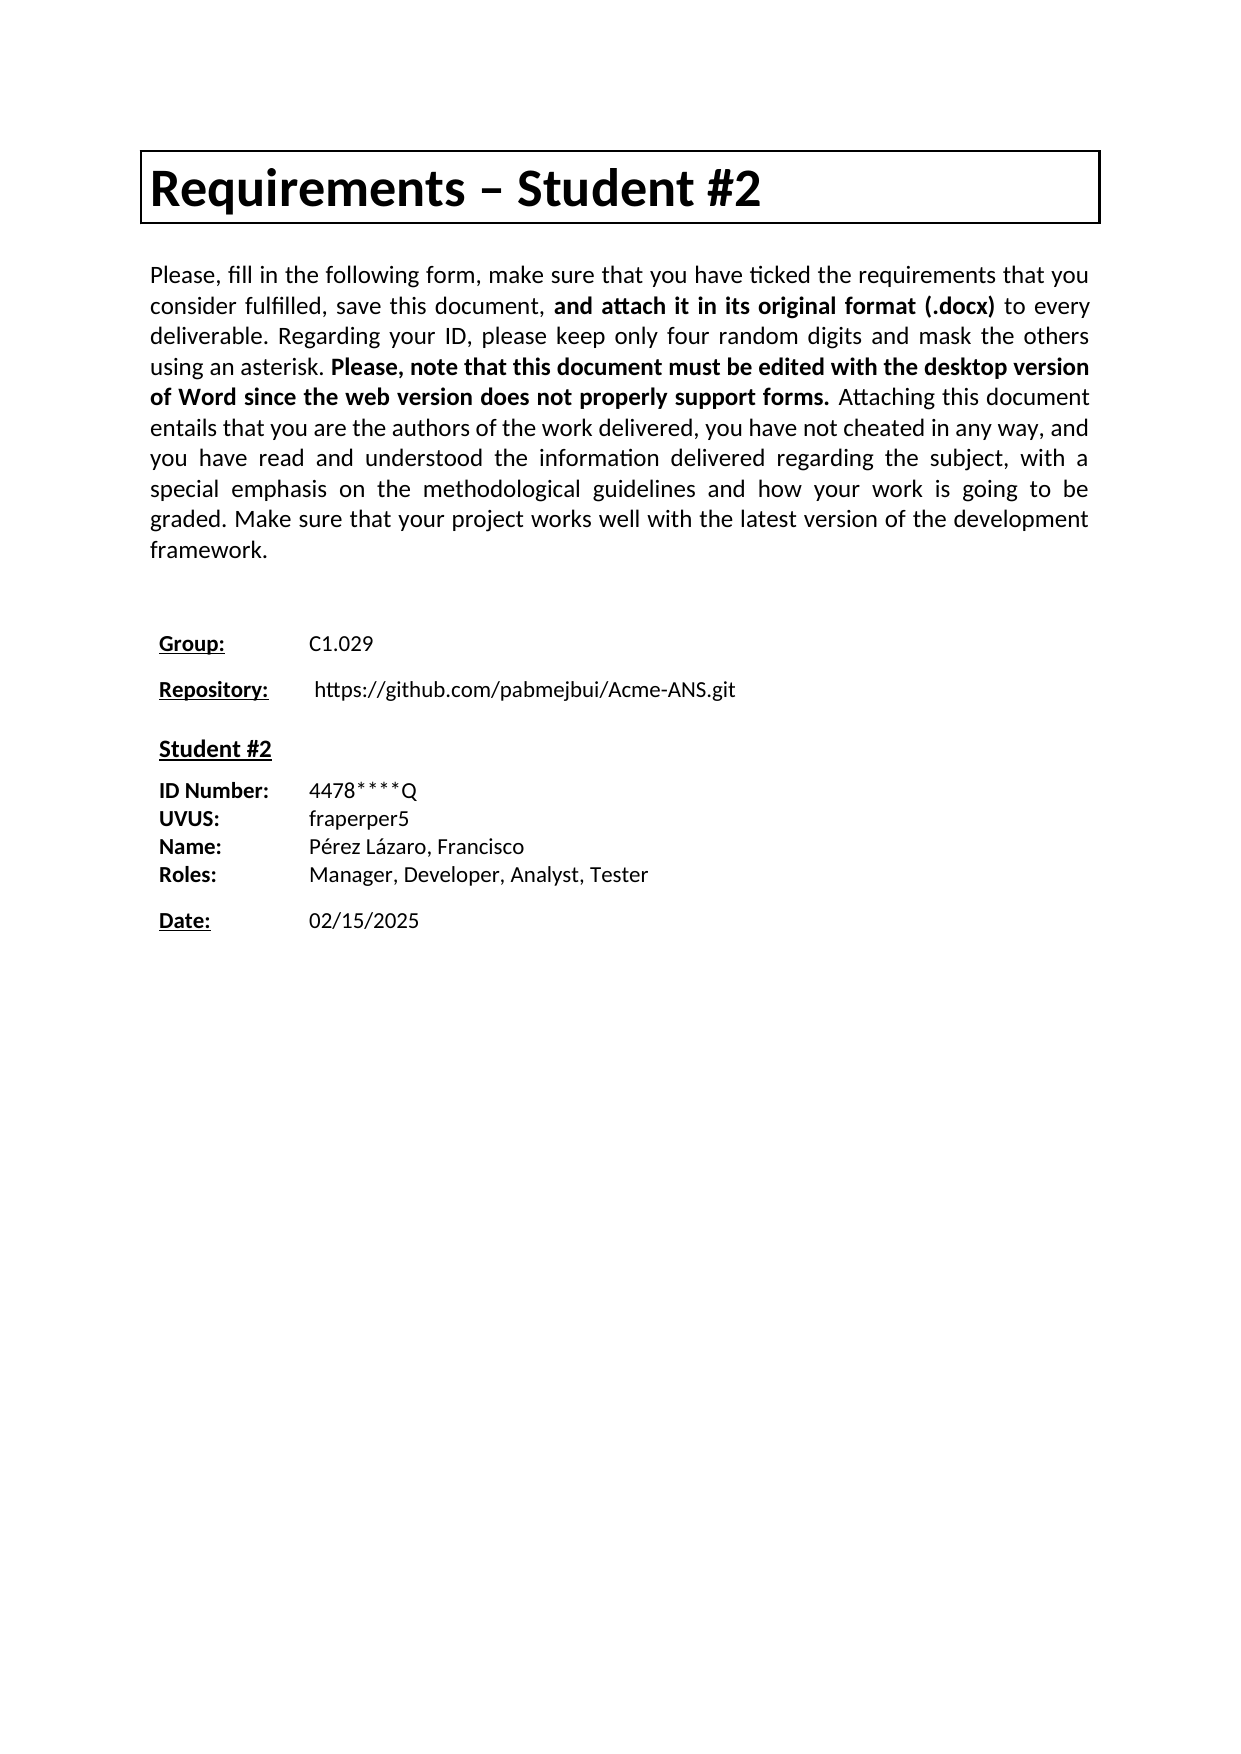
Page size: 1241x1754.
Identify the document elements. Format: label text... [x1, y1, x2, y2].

table_header Group: C1.029 [150, 620, 1090, 666]
table_cell Student #2 ID Number: 4478****Q UVUS: fraperper5 Name: Pérez Lázaro, Francisco Roles: Manager, Developer, Analyst, Tester [150, 712, 1090, 897]
table_cell Repository: https://github.com/pabmejbui/Acme-ANS.git [150, 666, 1090, 712]
text Requirements – Student #2 [142, 152, 1098, 222]
text Please, fill in the following form, make sure that you have ticked the requirements that you consider fulfilled, save this document, and attach it in its original format (.docx) to every deliverable. Regarding your ID, please keep only four random digits and mask the others using an asterisk. Please, note that this document must be edited with the desktop version of Word since the web version does not properly support forms. Attaching this document entails that you are the authors of the work delivered, you have not cheated in any way, and you have read and understood the information delivered regarding the subject, with a special emphasis on the methodological guidelines and how your work is going to be graded. Make sure that your project works well with the latest version of the development framework. [150, 259, 1090, 564]
table_cell Date: 02/15/2025 [150, 897, 1090, 943]
